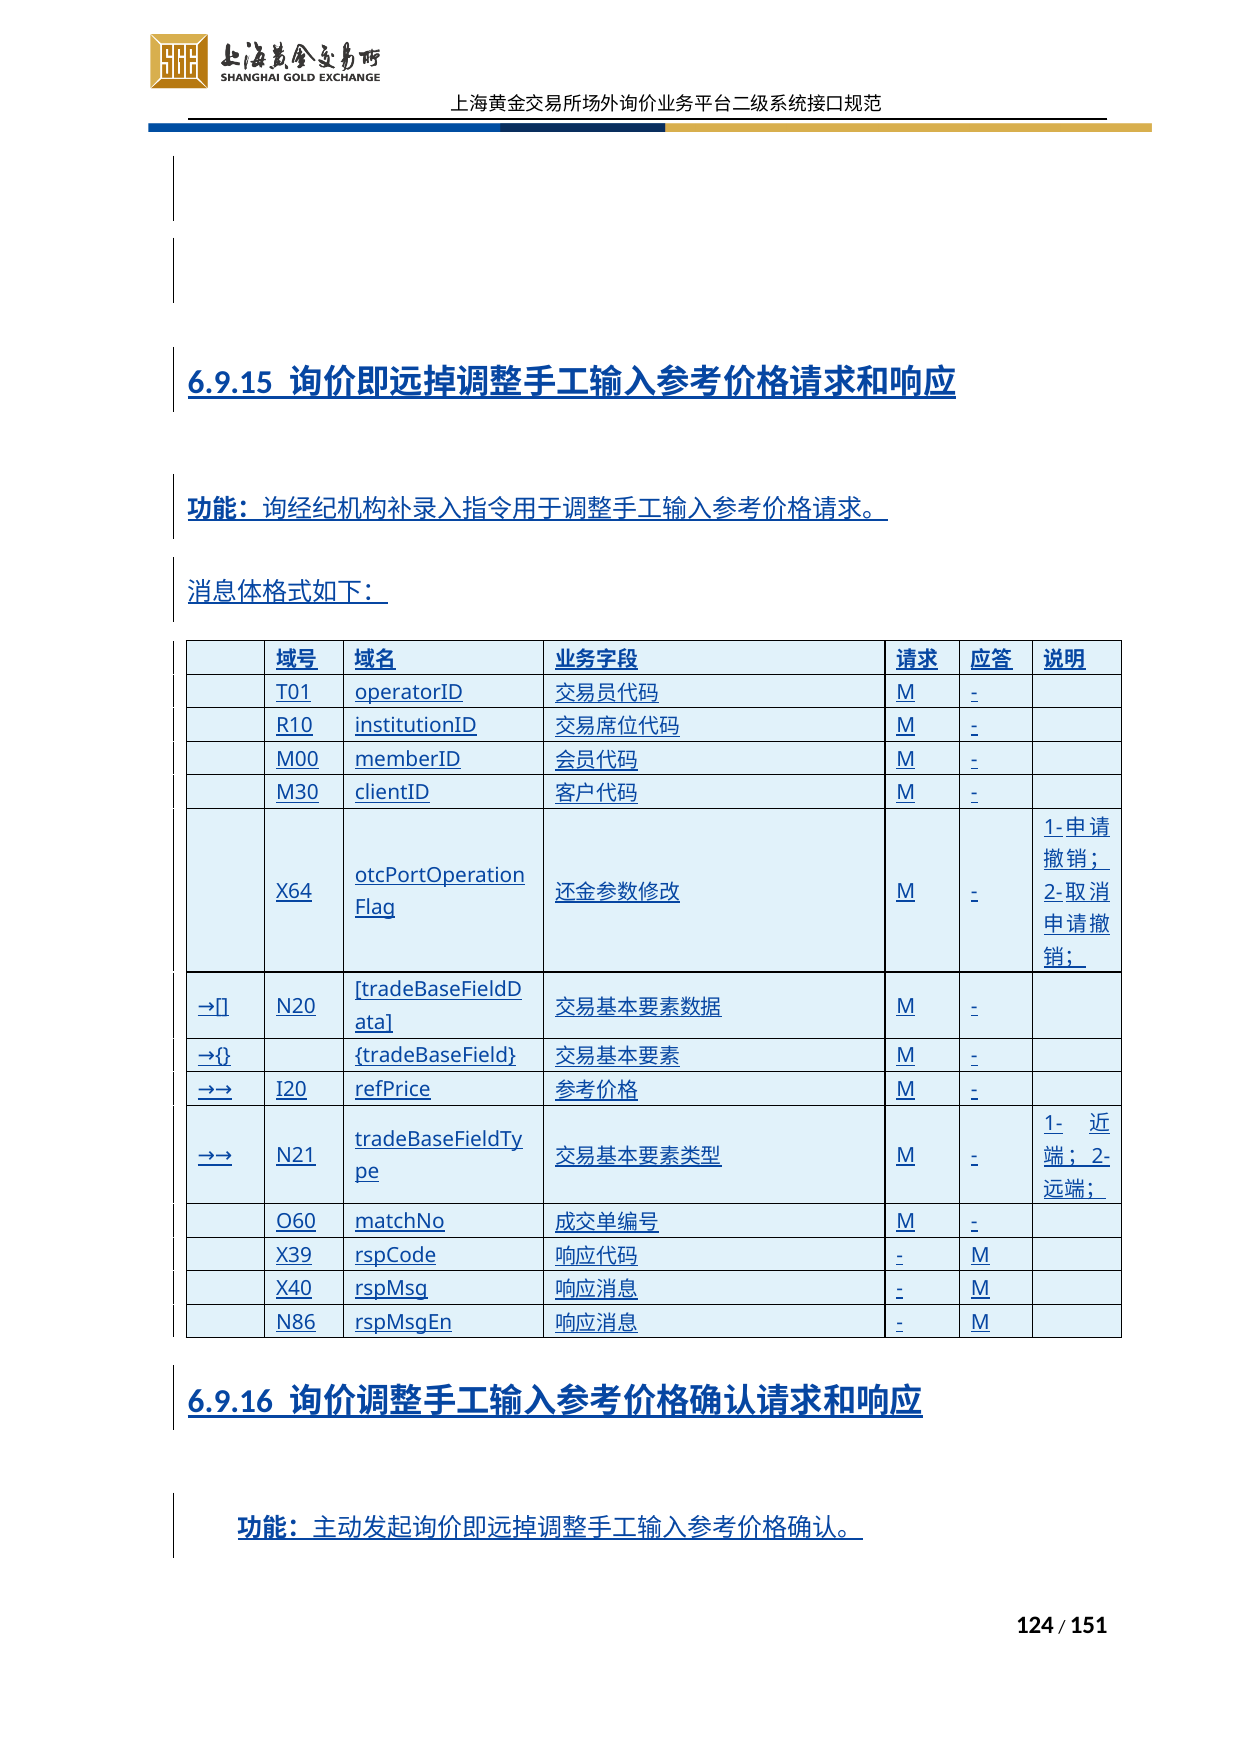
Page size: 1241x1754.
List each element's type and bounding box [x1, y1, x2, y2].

picture [148, 34, 1152, 132]
